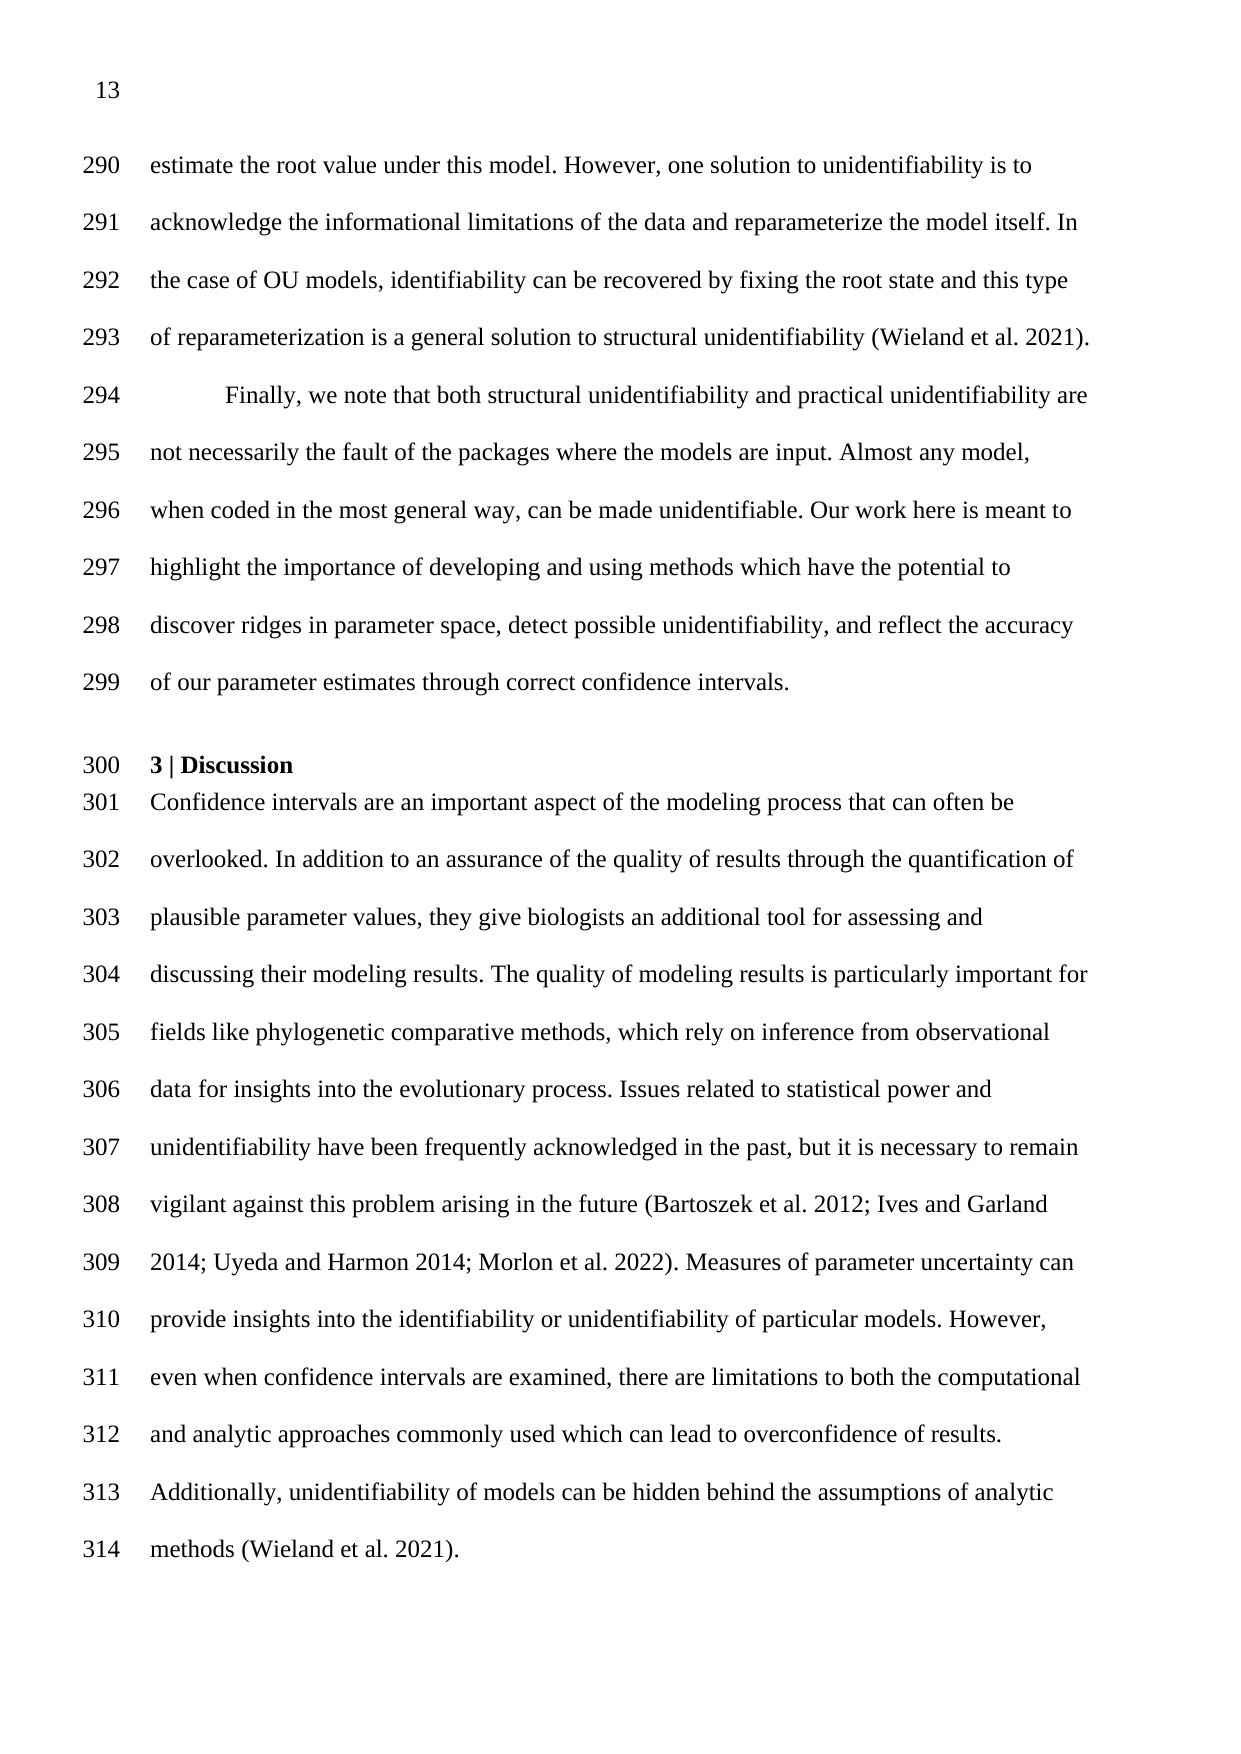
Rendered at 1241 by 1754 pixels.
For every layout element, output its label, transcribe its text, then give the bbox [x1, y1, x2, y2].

text Finally, we note that both structural unidentifiability and practical unidentifiability are not necessarily the fault of the packages where the models are input. Almost any model, when coded in the most general way, can be made unidentifiable. Our work here is meant to highlight the importance of developing and using methods which have the potential to discover ridges in parameter space, detect possible unidentifiability, and reflect the accuracy of our parameter estimates through correct confidence intervals. [150, 380, 1090, 696]
text Confidence intervals are an important aspect of the modeling process that can often be overlooked. In addition to an assurance of the quality of results through the quantification of plausible parameter values, they give biologists an additional tool for assessing and discussing their modeling results. The quality of modeling results is particularly important for fields like phylogenetic comparative methods, which rely on inference from observational data for insights into the evolutionary process. Issues related to statistical power and unidentifiability have been frequently acknowledged in the past, but it is necessary to remain vigilant against this problem arising in the future (Bartoszek et al. 2012; Ives and Garland 2014; Uyeda and Harmon 2014; Morlon et al. 2022). Measures of parameter uncertainty can provide insights into the identifiability or unidentifiability of particular models. However, even when confidence intervals are examined, there are limitations to both the computational and analytic approaches commonly used which can lead to overconfidence of results. Additionally, unidentifiability of models can be hidden behind the assumptions of analytic methods (Wieland et al. 2021). [150, 787, 1090, 1563]
subtitle 3 | Discussion [150, 750, 1090, 779]
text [150, 150, 1090, 351]
